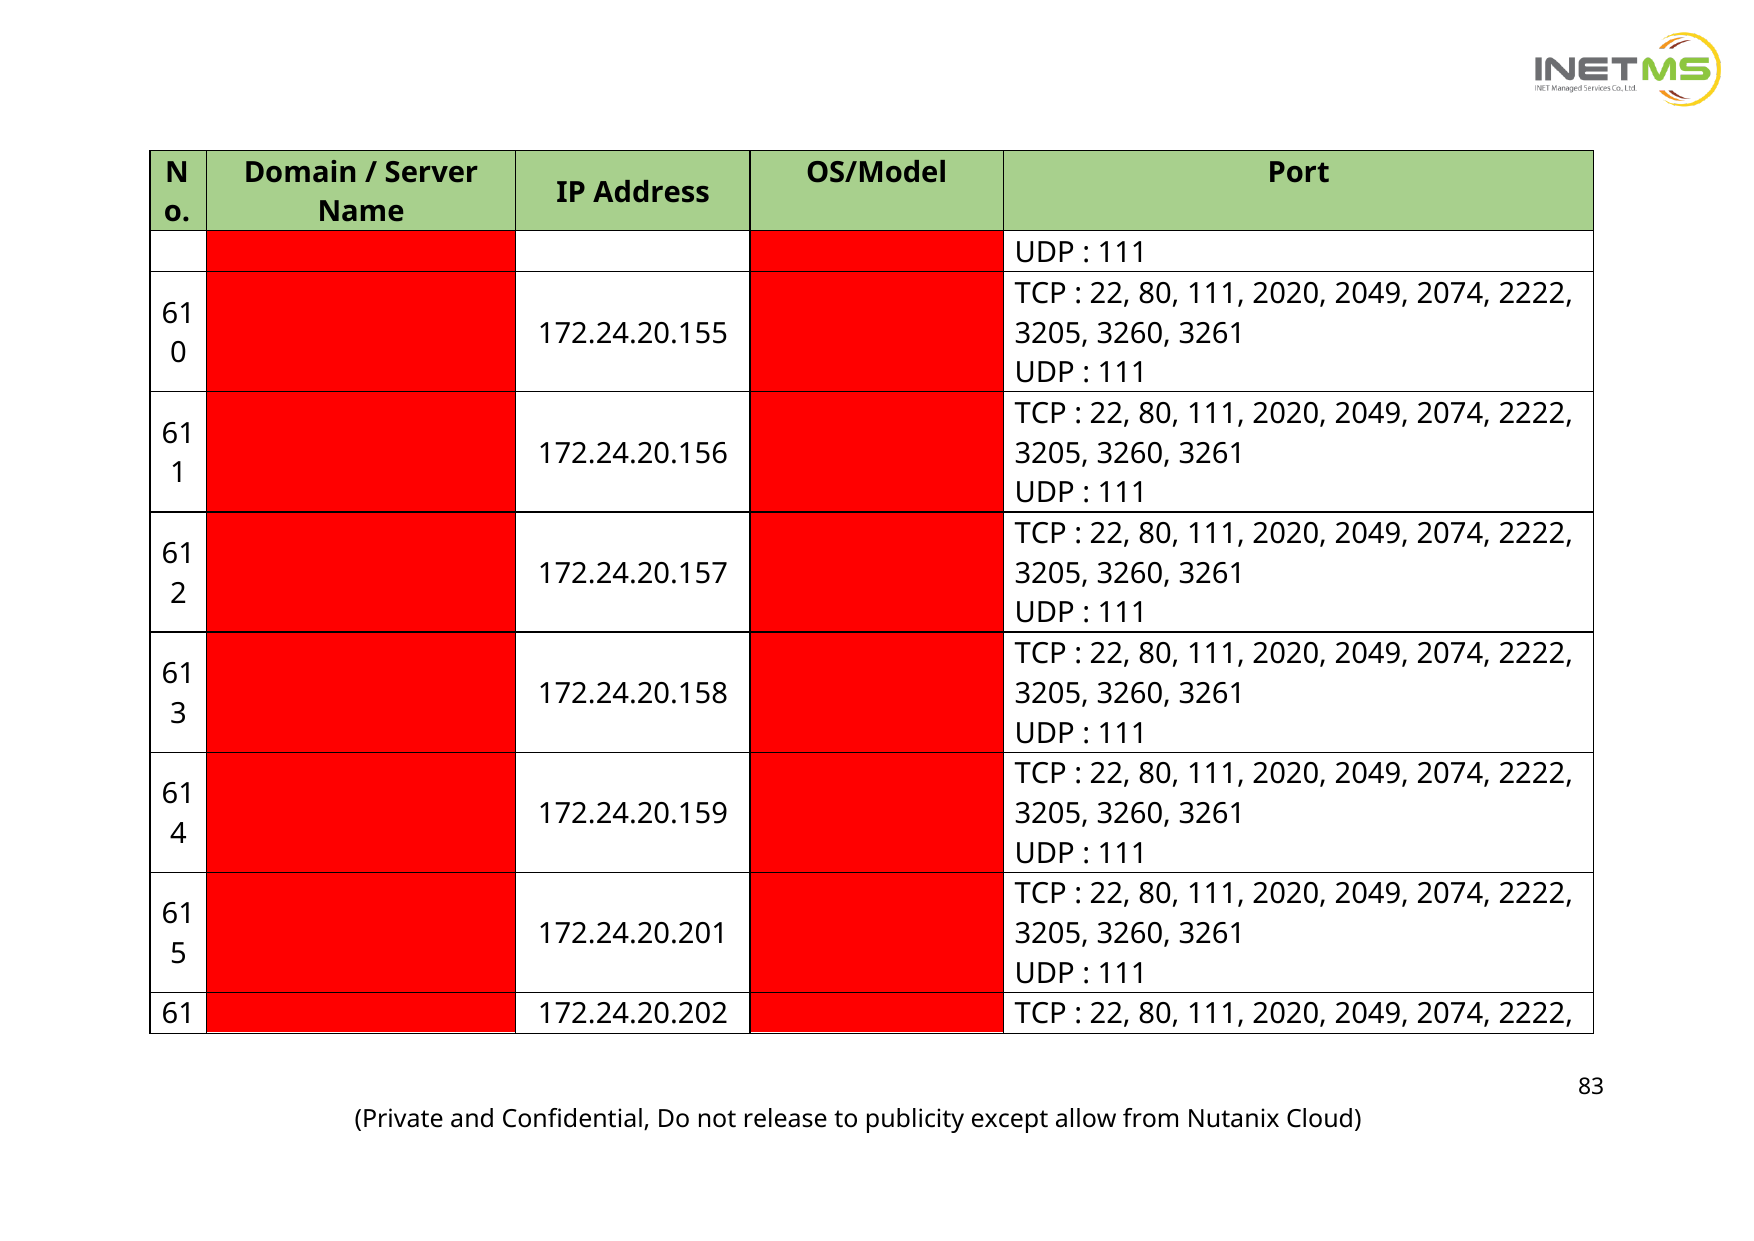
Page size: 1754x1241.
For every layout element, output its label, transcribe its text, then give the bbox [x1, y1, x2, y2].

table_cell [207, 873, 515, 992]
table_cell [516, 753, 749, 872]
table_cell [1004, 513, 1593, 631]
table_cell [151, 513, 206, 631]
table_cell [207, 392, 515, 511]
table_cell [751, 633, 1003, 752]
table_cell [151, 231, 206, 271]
table_header No. [151, 151, 206, 230]
table_header Port [1004, 151, 1593, 230]
table_header IP Address [516, 151, 749, 230]
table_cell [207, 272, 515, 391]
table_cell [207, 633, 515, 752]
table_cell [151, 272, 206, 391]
table_header OS/Model [751, 151, 1003, 230]
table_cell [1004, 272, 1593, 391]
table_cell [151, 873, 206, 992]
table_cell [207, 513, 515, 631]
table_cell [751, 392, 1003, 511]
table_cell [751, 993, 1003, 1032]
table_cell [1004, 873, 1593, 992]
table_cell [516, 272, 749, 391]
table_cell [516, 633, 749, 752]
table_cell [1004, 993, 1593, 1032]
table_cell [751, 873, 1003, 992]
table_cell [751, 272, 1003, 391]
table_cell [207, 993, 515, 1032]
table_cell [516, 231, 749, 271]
picture [1525, 29, 1724, 114]
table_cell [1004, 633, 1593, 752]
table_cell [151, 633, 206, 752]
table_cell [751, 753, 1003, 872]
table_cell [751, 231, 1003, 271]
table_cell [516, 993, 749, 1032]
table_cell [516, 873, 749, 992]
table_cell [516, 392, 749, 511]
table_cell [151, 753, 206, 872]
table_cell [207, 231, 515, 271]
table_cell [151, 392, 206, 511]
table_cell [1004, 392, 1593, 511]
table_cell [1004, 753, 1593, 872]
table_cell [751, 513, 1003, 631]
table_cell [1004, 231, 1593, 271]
table_header Domain / Server Name [207, 151, 515, 230]
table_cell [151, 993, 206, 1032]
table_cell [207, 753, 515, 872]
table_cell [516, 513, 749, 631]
